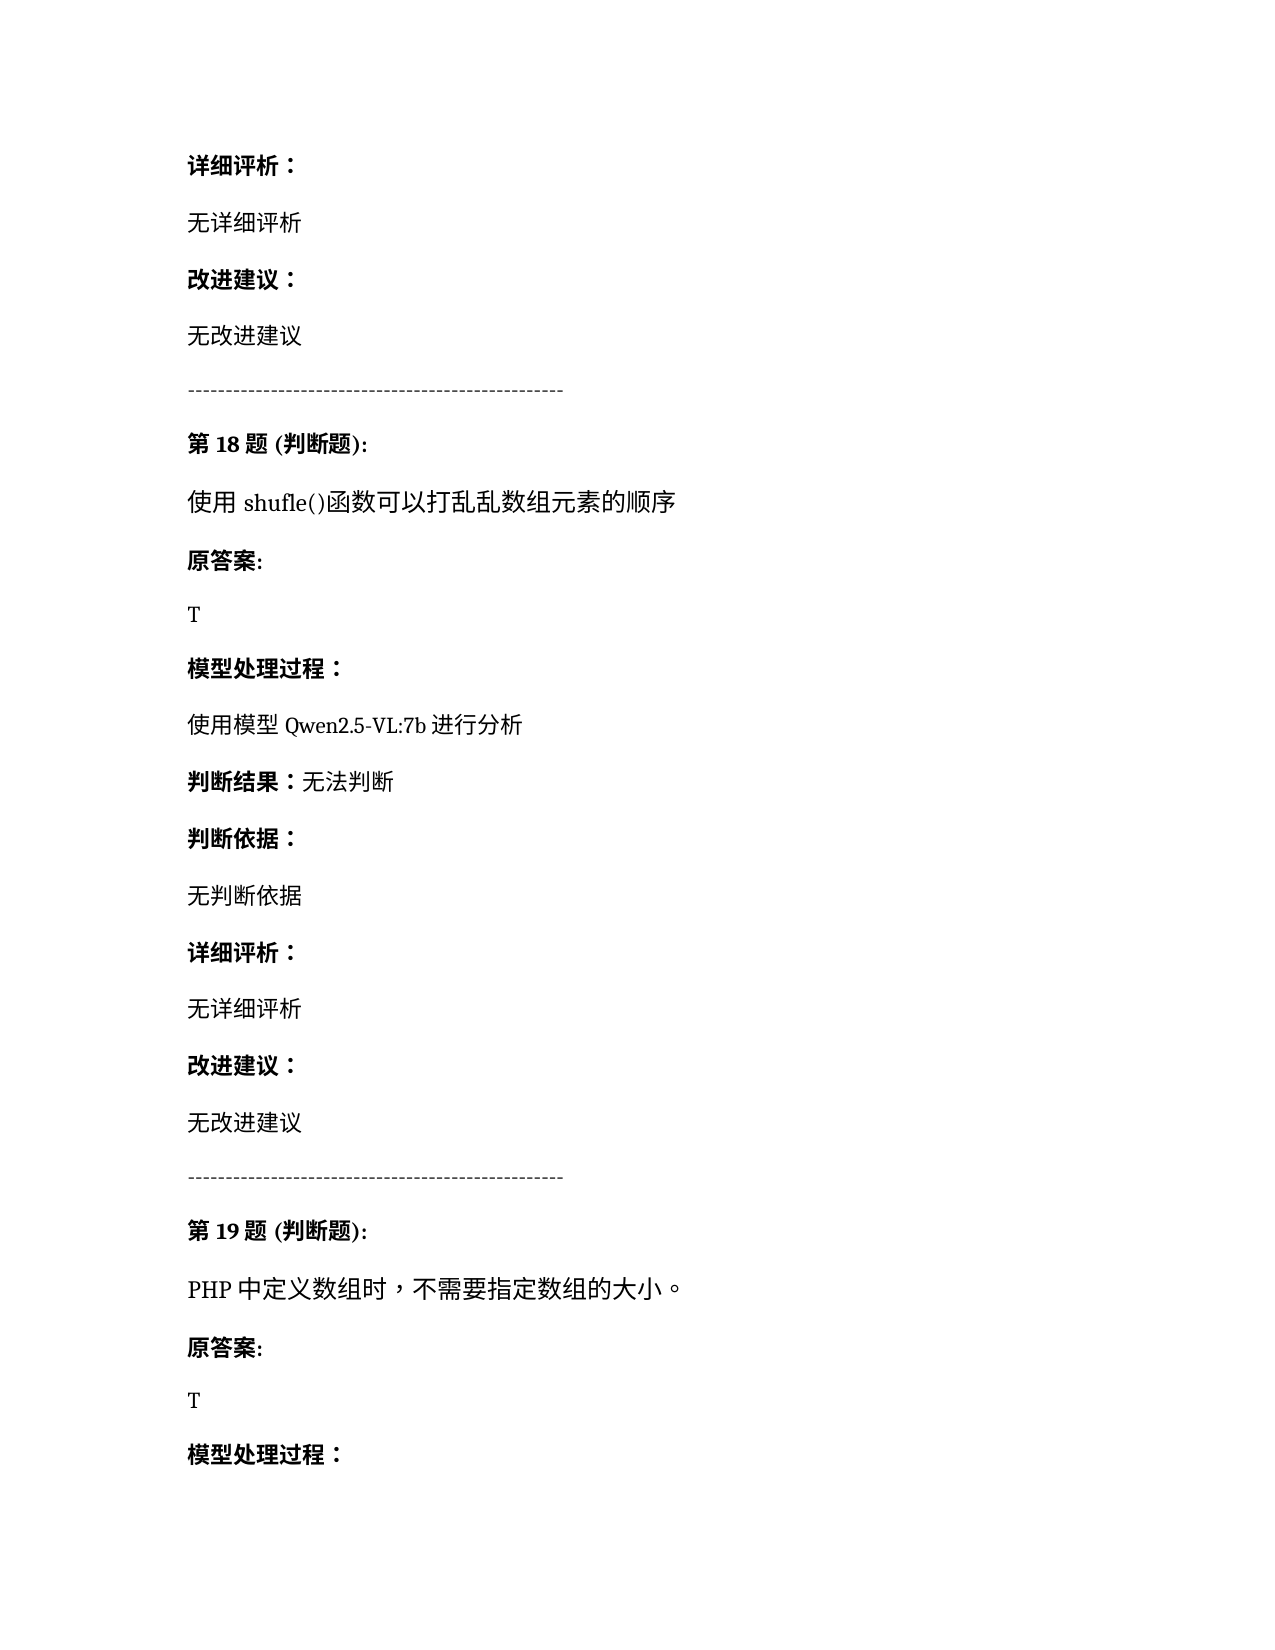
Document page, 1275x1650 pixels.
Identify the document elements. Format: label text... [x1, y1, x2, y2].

text -------------------------------------------------- [187, 1164, 1087, 1190]
text 判断结果：无法判断 [187, 766, 1087, 797]
text 无改进建议 [187, 1107, 1087, 1138]
text 判断依据： [187, 823, 1087, 854]
text 原答案: [187, 545, 1087, 576]
text 第 18 题 (判断题): [187, 428, 1087, 459]
text 使用模型 Qwen2.5-VL:7b 进行分析 [187, 709, 1087, 741]
text 原答案: [187, 1331, 1087, 1363]
text 使用 shufle()函数可以打乱乱数组元素的顺序 [187, 485, 1087, 519]
text 无详细评析 [187, 993, 1087, 1024]
text 改进建议： [187, 263, 1087, 295]
text 无改进建议 [187, 320, 1087, 352]
text 模型处理过程： [187, 1439, 1087, 1471]
text 第 19 题 (判断题): [187, 1215, 1087, 1246]
text 无判断依据 [187, 880, 1087, 911]
text T [187, 1388, 1087, 1414]
text 改进建议： [187, 1050, 1087, 1081]
text 详细评析： [187, 937, 1087, 968]
text PHP 中定义数组时，不需要指定数组的大小。 [187, 1271, 1087, 1306]
text T [187, 602, 1087, 628]
text 模型处理过程： [187, 653, 1087, 684]
text 无详细评析 [187, 207, 1087, 238]
text -------------------------------------------------- [187, 377, 1087, 403]
text 详细评析： [187, 150, 1087, 181]
